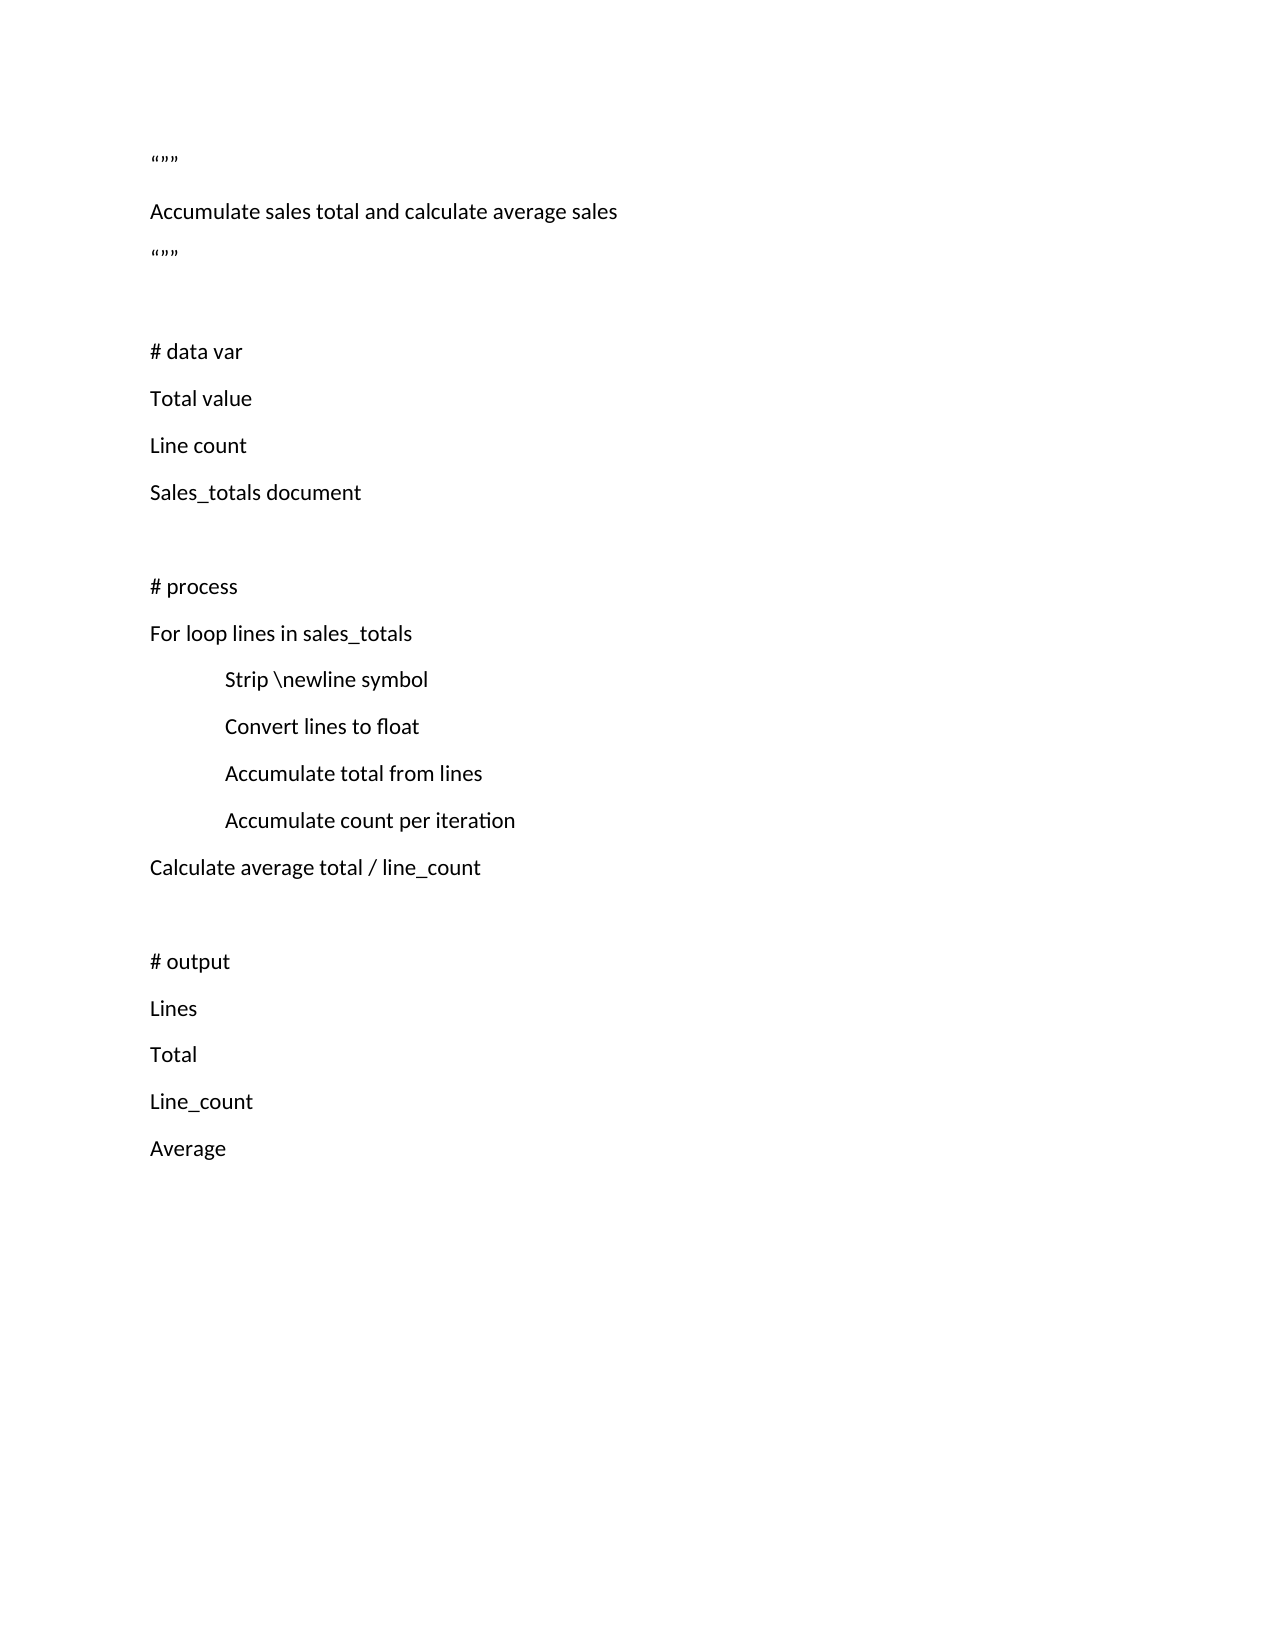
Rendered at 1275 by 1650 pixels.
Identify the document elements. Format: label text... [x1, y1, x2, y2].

text “”” [150, 244, 1125, 272]
text Line_count [150, 1087, 1125, 1116]
text Lines [150, 994, 1125, 1022]
text For loop lines in sales_totals [150, 619, 1125, 647]
text # process [150, 572, 1125, 600]
text Convert lines to float [150, 712, 1125, 741]
text # output [150, 947, 1125, 975]
text Average [150, 1134, 1125, 1162]
text Sales_totals document [150, 478, 1125, 506]
text Accumulate sales total and calculate average sales [150, 197, 1125, 225]
text # data var [150, 337, 1125, 366]
text Accumulate total from lines [150, 759, 1125, 787]
text Strip \newline symbol [150, 666, 1125, 694]
text “”” [150, 150, 1125, 178]
text Total value [150, 384, 1125, 412]
text Calculate average total / line_count [150, 853, 1125, 881]
text Accumulate count per iteration [150, 806, 1125, 834]
text Line count [150, 431, 1125, 459]
text Total [150, 1041, 1125, 1069]
